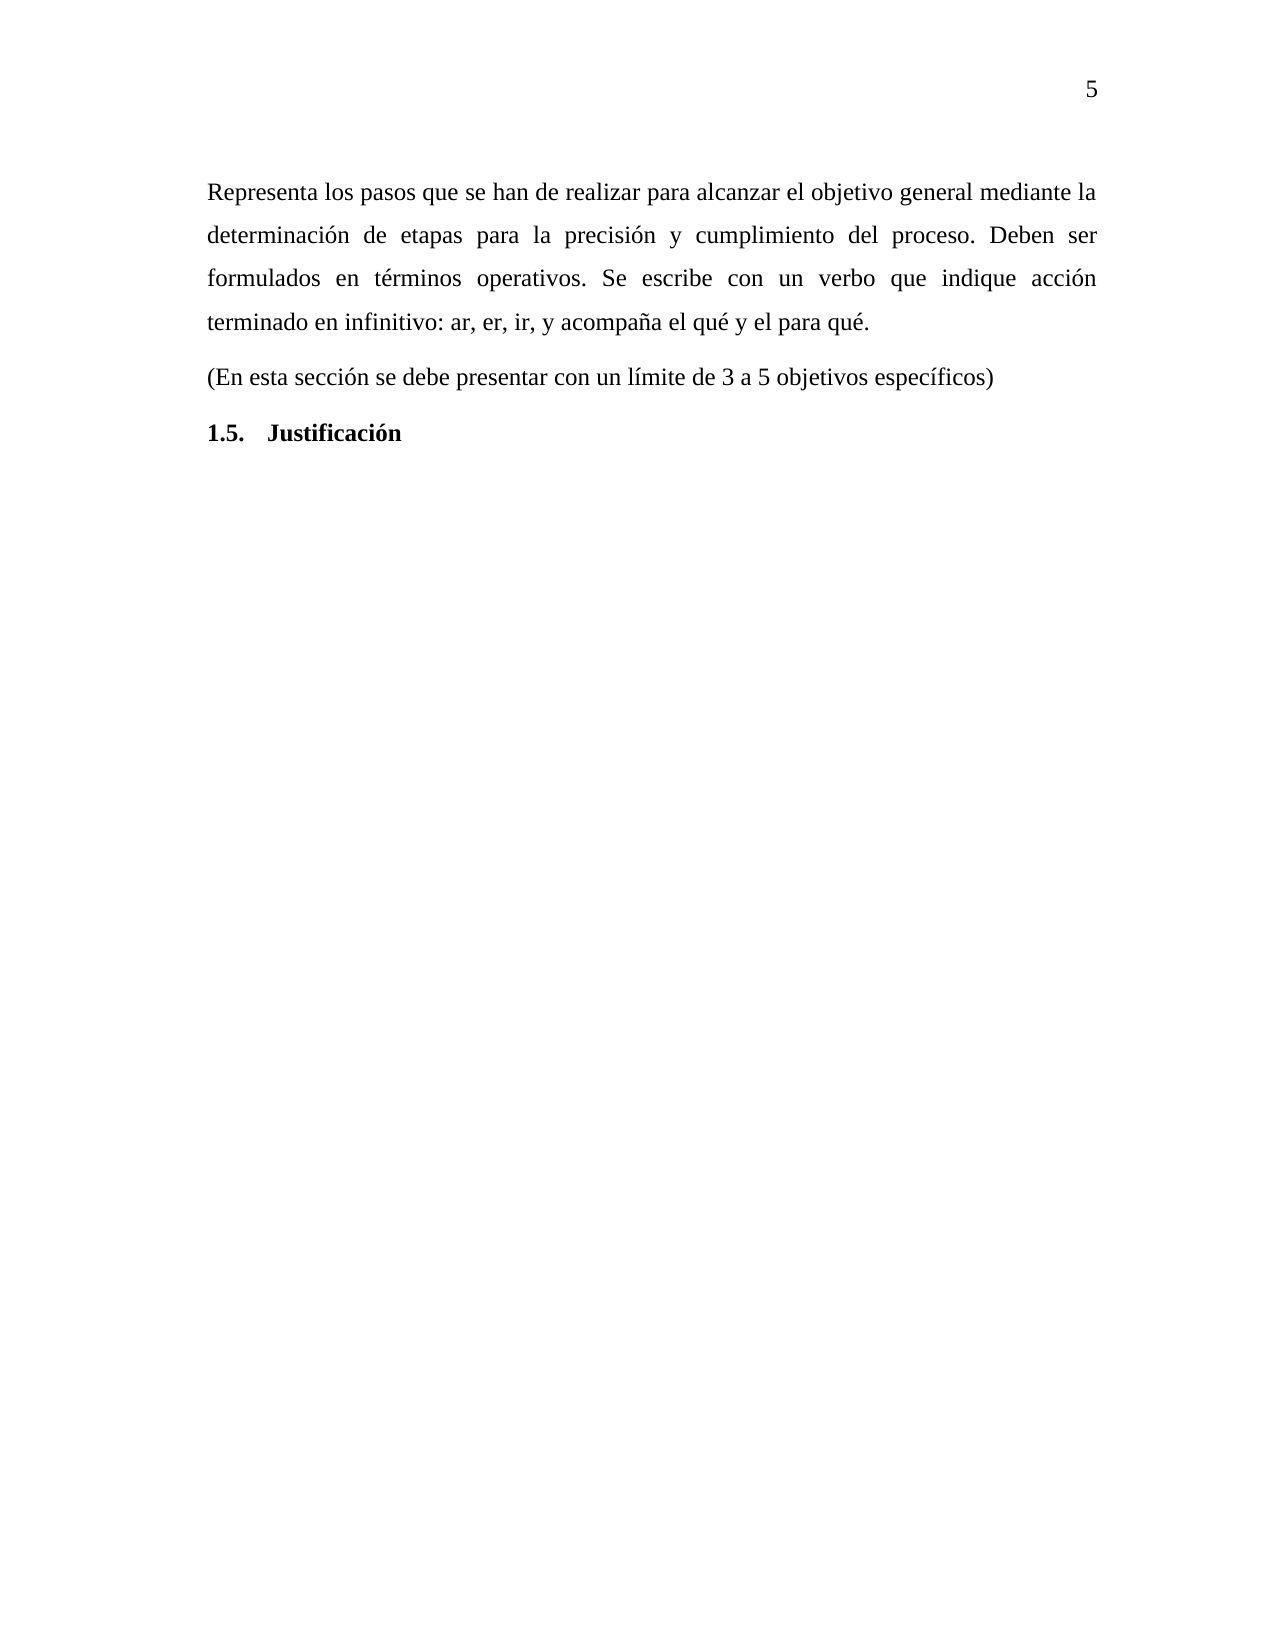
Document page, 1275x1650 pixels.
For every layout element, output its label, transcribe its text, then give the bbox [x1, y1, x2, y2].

text Representa los pasos que se han de realizar para alcanzar el objetivo general mediante la determinación de etapas para la precisión y cumplimiento del proceso. Deben ser formulados en términos operativos. Se escribe con un verbo que indique acción terminado en infinitivo: ar, er, ir, y acompaña el qué y el para qué. [207, 177, 1098, 335]
text (En esta sección se debe presentar con un límite de 3 a 5 objetivos específicos) [207, 362, 1098, 391]
subtitle Justificación [207, 418, 1098, 447]
